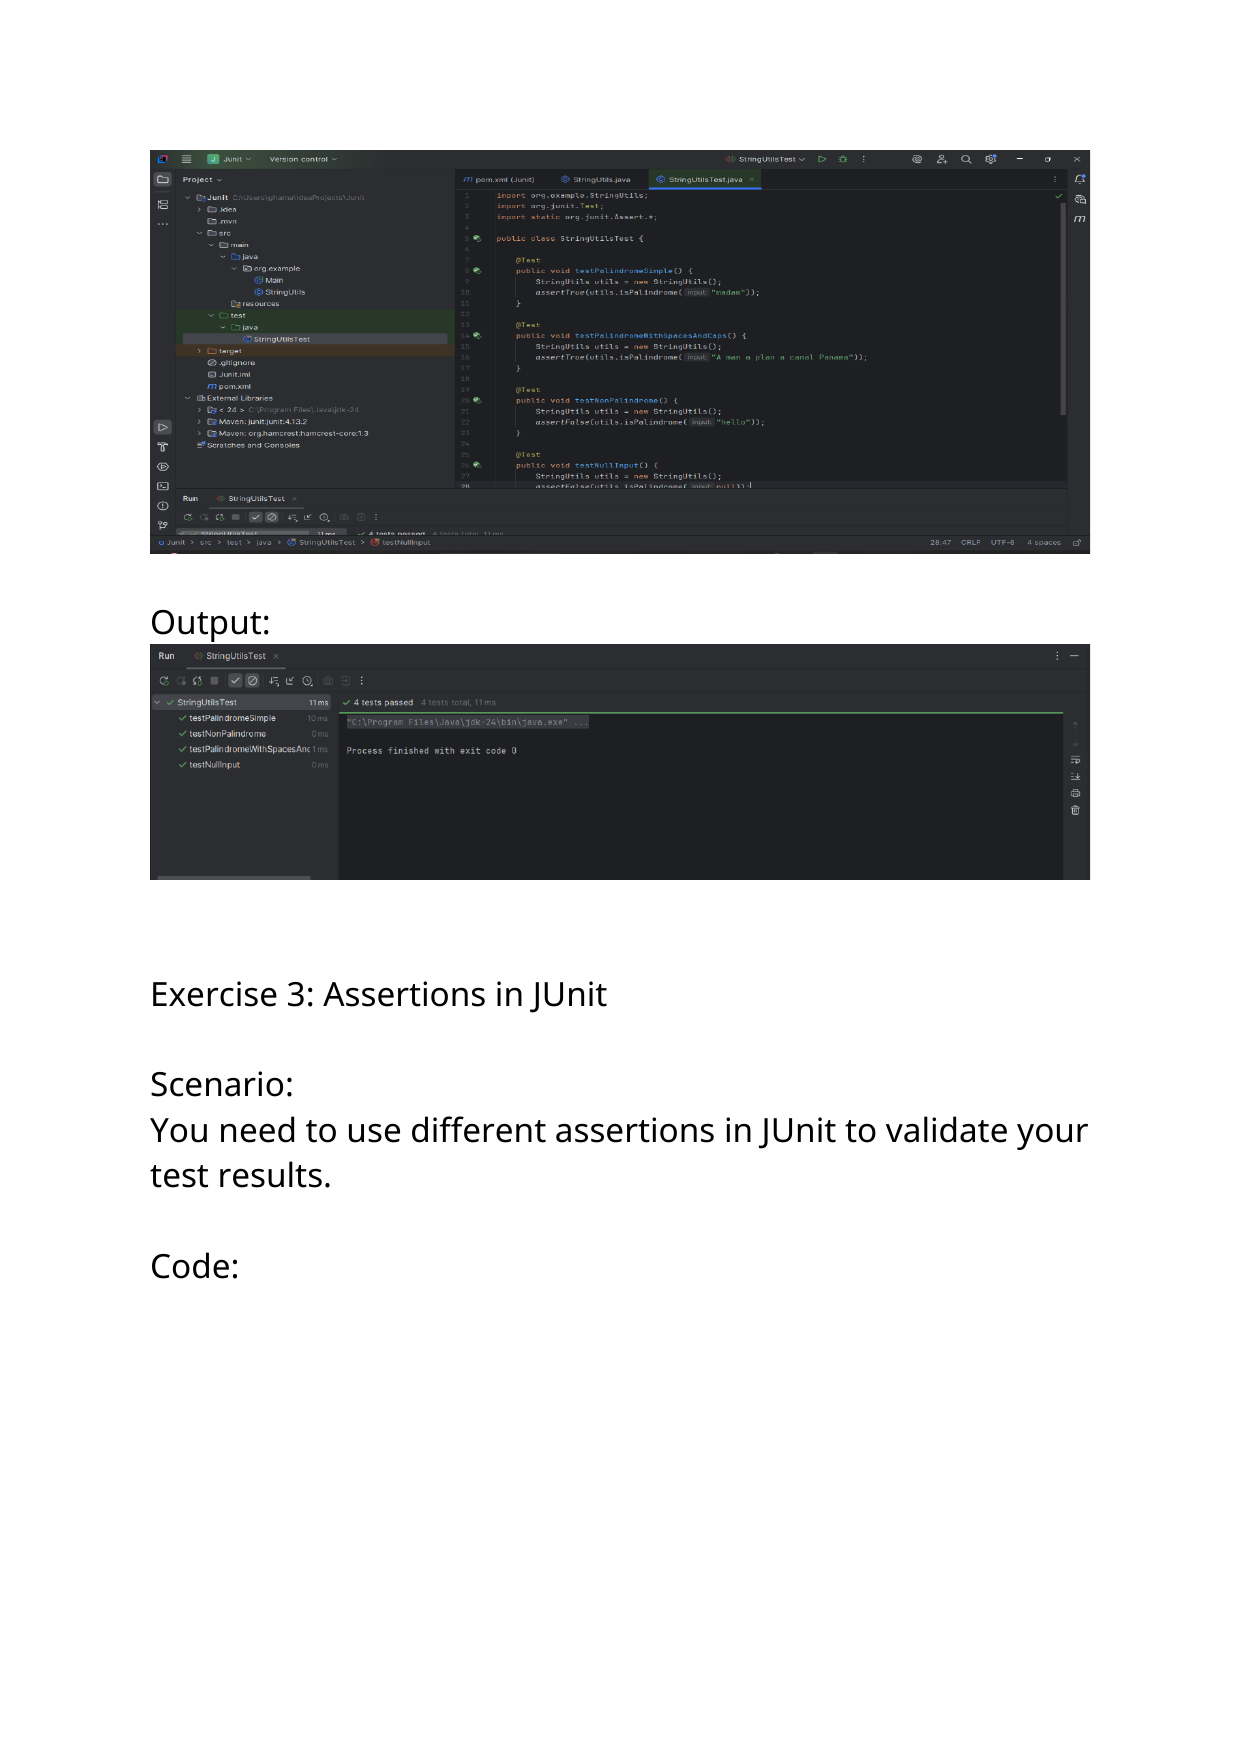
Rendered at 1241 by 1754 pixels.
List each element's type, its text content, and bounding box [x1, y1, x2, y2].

text Code: [150, 1243, 1090, 1288]
picture [150, 644, 1091, 880]
text Exercise 3: Assertions in JUnit [150, 970, 1090, 1016]
text You need to use different assertions in JUnit to validate your test results. [150, 1107, 1090, 1197]
picture [150, 150, 1091, 554]
text Scenario: [150, 1061, 1090, 1107]
text Output: [150, 599, 1090, 644]
